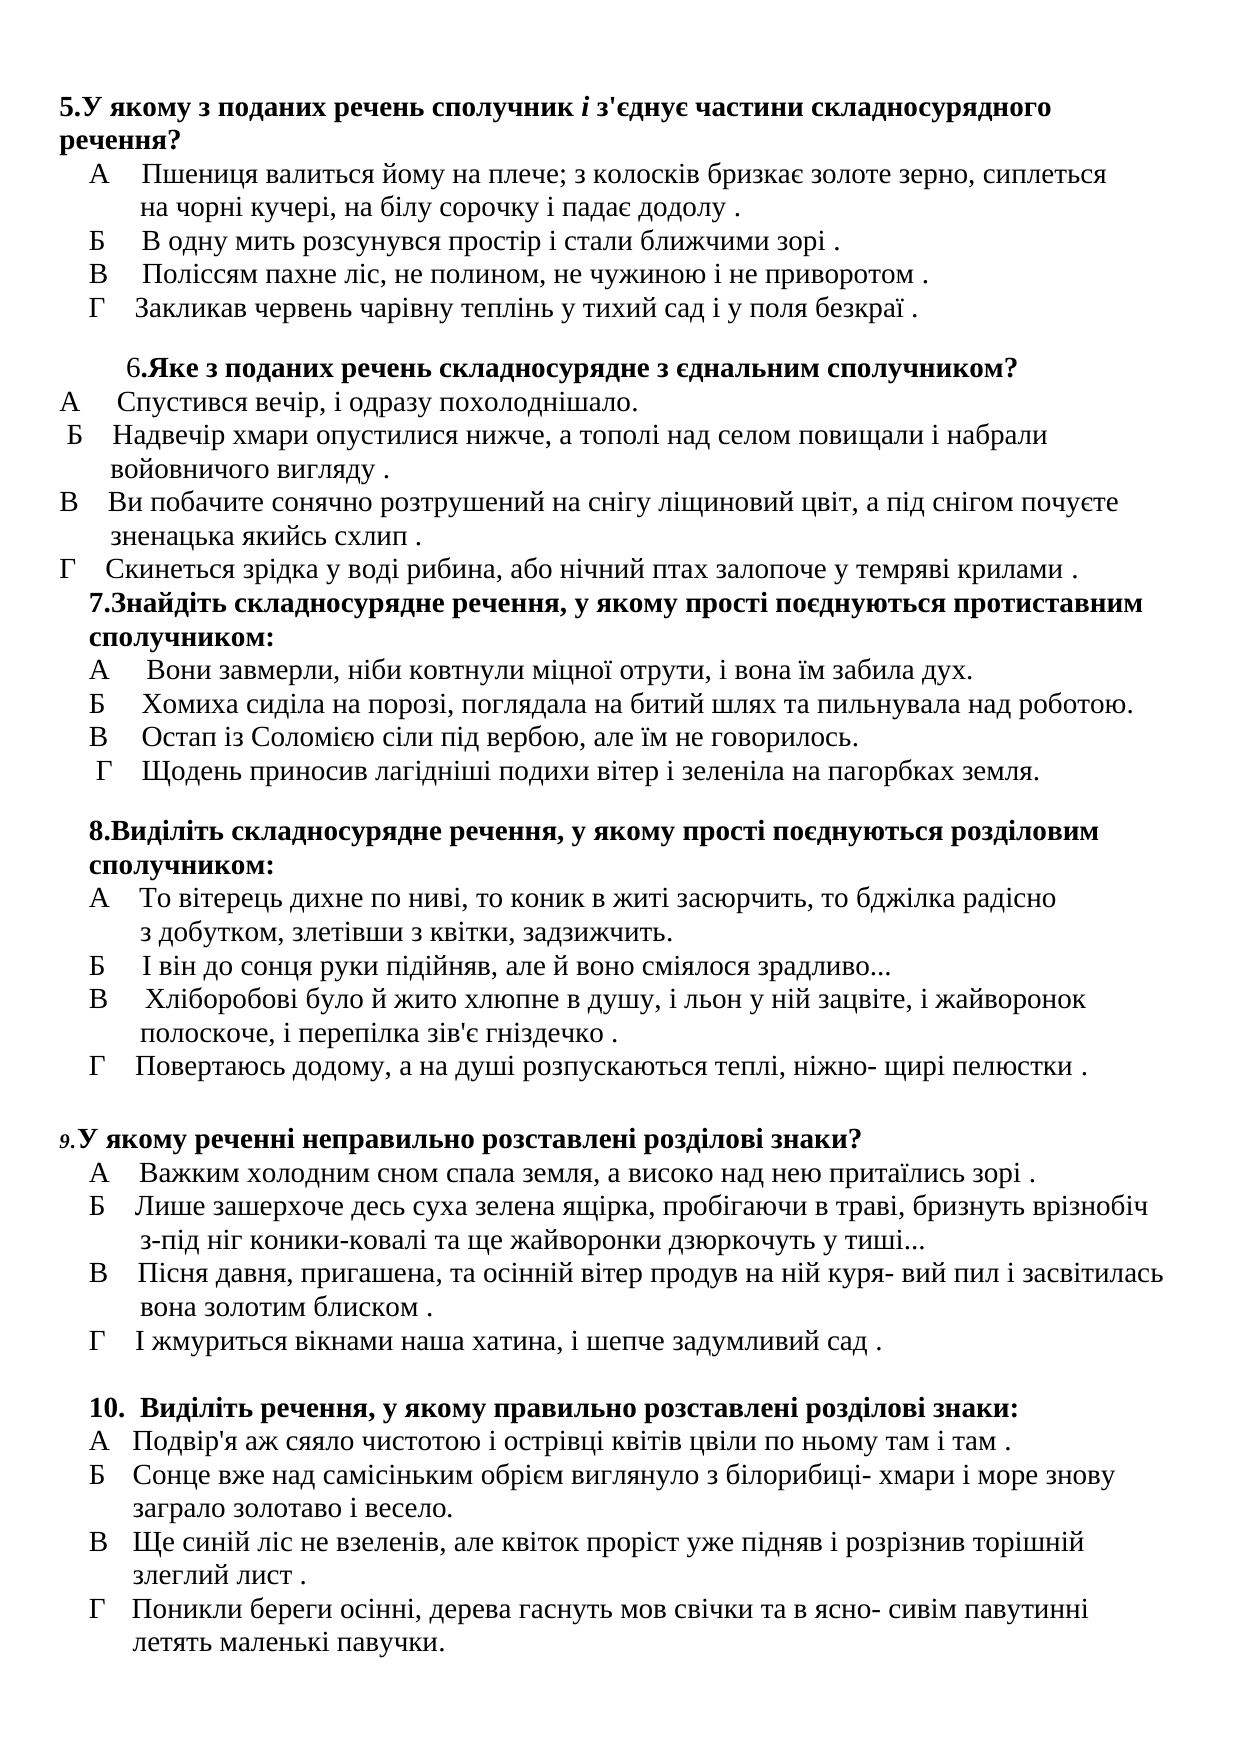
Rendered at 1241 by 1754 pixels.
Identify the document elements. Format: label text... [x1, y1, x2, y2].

text Б Хомиха сиділа на порозі, поглядала на битий шлях та пильнувала над роботою. [89, 686, 1181, 719]
text В Хліборобові було й жито хлюпне в душу, і льон у ній зацвіте, і жайворонок [89, 981, 1167, 1015]
text Б Сонце вже над самісіньким обрієм виглянуло з білорибиці- хмари і море знову [89, 1457, 1142, 1490]
text зненацька якийсь схлип . Г Скинеться зрідка у воді рибина, або нічний птах залопоче у темряві крилами . [59, 518, 1181, 585]
text на чорні кучері, на білу сорочку і падає додолу . [89, 189, 1175, 223]
text летять маленькі павучки. [89, 1624, 1142, 1658]
text В Поліссям пахне ліс, не полином, не чужиною і не приворотом . [89, 256, 1175, 290]
text В Пісня давня, пригашена, та осінній вітер продув на ній куря- вий пил і засвітилась [89, 1256, 1167, 1289]
text 10. Виділіть речення, у якому правильно розставлені розділові знаки: [89, 1390, 1181, 1423]
text Б В одну мить розсунувся простір і стали ближчими зорі . [89, 223, 1175, 256]
text з добутком, злетівши з квітки, задзижчить. [89, 914, 1167, 948]
text А То вітерець дихне по ниві, то коник в житі засюрчить, то бджілка радісно [89, 881, 1167, 914]
text 9.У якому реченні неправильно розставлені розділові знаки? [59, 1121, 1181, 1155]
text В Остап із Соломією сіли під вербою, але їм не говорилось. [89, 719, 1181, 753]
text А Подвір'я аж сяяло чистотою і острівці квітів цвіли по ньому там і там . [89, 1423, 1142, 1457]
text вона золотим блиском . [89, 1289, 1167, 1323]
text Г Поникли береги осінні, дерева гаснуть мов свічки та в ясно- сивім павутинні [89, 1591, 1142, 1624]
text В Ще синій ліс не взеленів, але квіток проріст уже підняв і розрізнив торішній [89, 1524, 1142, 1557]
text заграло золотаво і весело. [89, 1490, 1142, 1524]
text Г І жмуриться вікнами наша хатина, і шепче задумливий сад . [89, 1323, 1167, 1356]
text 5.У якому з поданих речень сполучник і з'єднує частини складносурядного речення? [59, 89, 1175, 156]
text Б Лише зашерхоче десь суха зелена ящірка, пробігаючи в траві, бризнуть врізнобіч [89, 1188, 1167, 1222]
text з-під ніг коники-ковалі та ще жайворонки дзюркочуть у тиші... [89, 1222, 1167, 1256]
text Г Закликав червень чарівну теплінь у тихий сад і у поля безкраї . [59, 290, 1181, 323]
text А Важким холодним сном спала земля, а високо над нею притаїлись зорі . [89, 1155, 1167, 1188]
text 8.Виділіть складносурядне речення, у якому прості поєднуються розділовим сполучником: [89, 813, 1181, 881]
text Б І він до сонця руки підійняв, але й воно сміялося зрадливо... [89, 948, 1167, 981]
text войовничого вигляду . В Ви побачите сонячно розтрушений на снігу ліщиновий цвіт, а під снігом почуєте [59, 451, 1181, 518]
text Г Повертаюсь додому, а на душі розпускаються теплі, ніжно- щирі пелюстки . [89, 1048, 1167, 1082]
text 7.Знайдіть складносурядне речення, у якому прості поєднуються протиставним сполучником: А Вони завмерли, ніби ковтнули міцної отрути, і вона їм забила дух. [89, 585, 1181, 686]
text 6.Яке з поданих речень складносурядне з єднальним сполучником? А Спустився вечір, і одразу похолоднішало. [59, 350, 1181, 417]
text злеглий лист . [89, 1557, 1142, 1591]
text полоскоче, і перепілка зів'є гніздечко . [89, 1015, 1167, 1048]
text Г Щодень приносив лагідніші подихи вітер і зеленіла на пагорбках земля. [59, 753, 1181, 786]
text А Пшениця валиться йому на плече; з колосків бризкає золоте зерно, сиплеться [89, 156, 1175, 189]
text Б Надвечір хмари опустилися нижче, а тополі над селом повищали і набрали [59, 417, 1181, 451]
